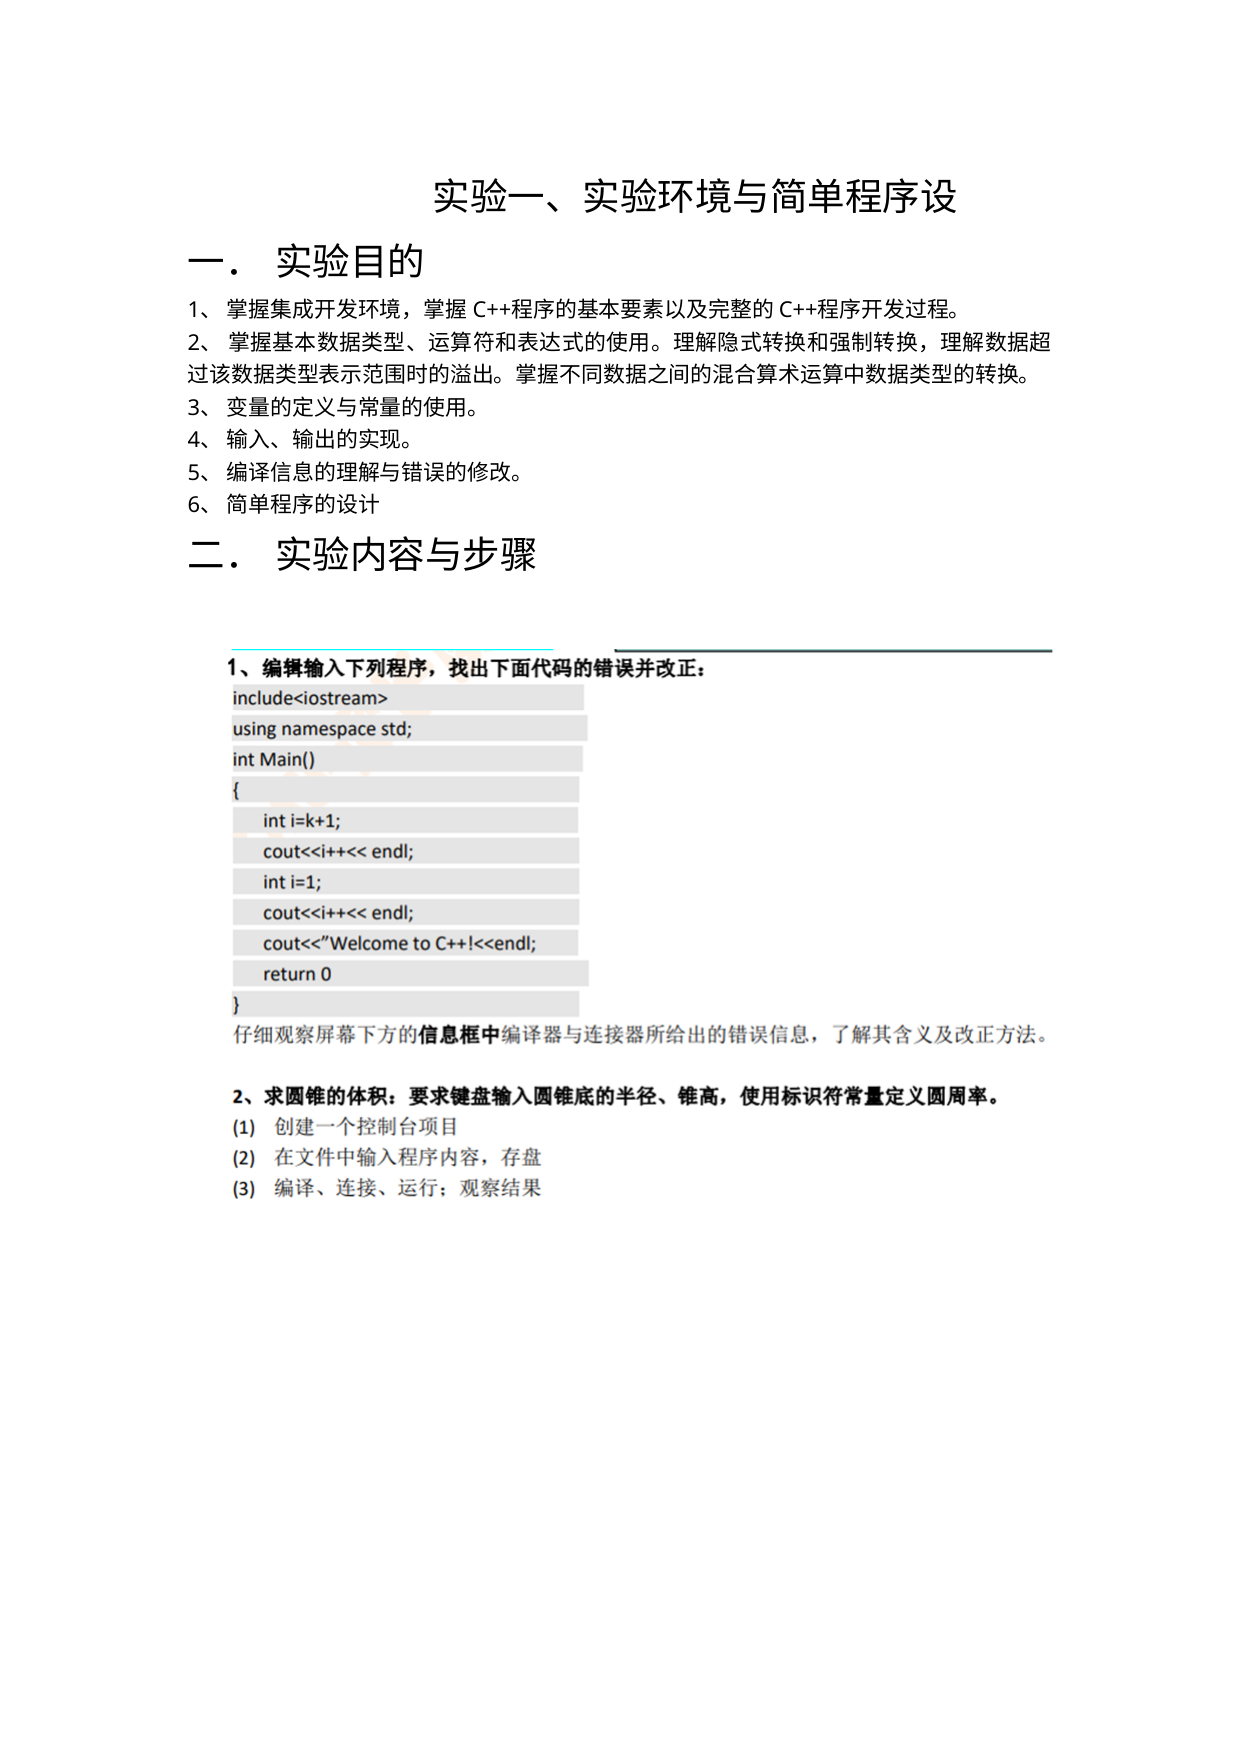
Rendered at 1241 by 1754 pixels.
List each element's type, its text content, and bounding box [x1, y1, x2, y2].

picture [187, 649, 1053, 1215]
text 4、 输入、输出的实现。 [187, 422, 1053, 454]
text 实验一、实验环境与简单程序设 [187, 162, 1053, 227]
list 实验目的 [187, 227, 1053, 292]
text 6、 简单程序的设计 [187, 487, 1053, 519]
text 3、 变量的定义与常量的使用。 [187, 389, 1053, 422]
text 1、 掌握集成开发环境，掌握 C++程序的基本要素以及完整的 C++程序开发过程。 [187, 292, 1053, 324]
list 实验内容与步骤 [187, 519, 1053, 584]
text 5、 编译信息的理解与错误的修改。 [187, 454, 1053, 487]
text 2、 掌握基本数据类型、运算符和表达式的使用。理解隐式转换和强制转换，理解数据超过该数据类型表示范围时的溢出。掌握不同数据之间的混合算术运算中数据类型的转换。 [187, 324, 1053, 389]
